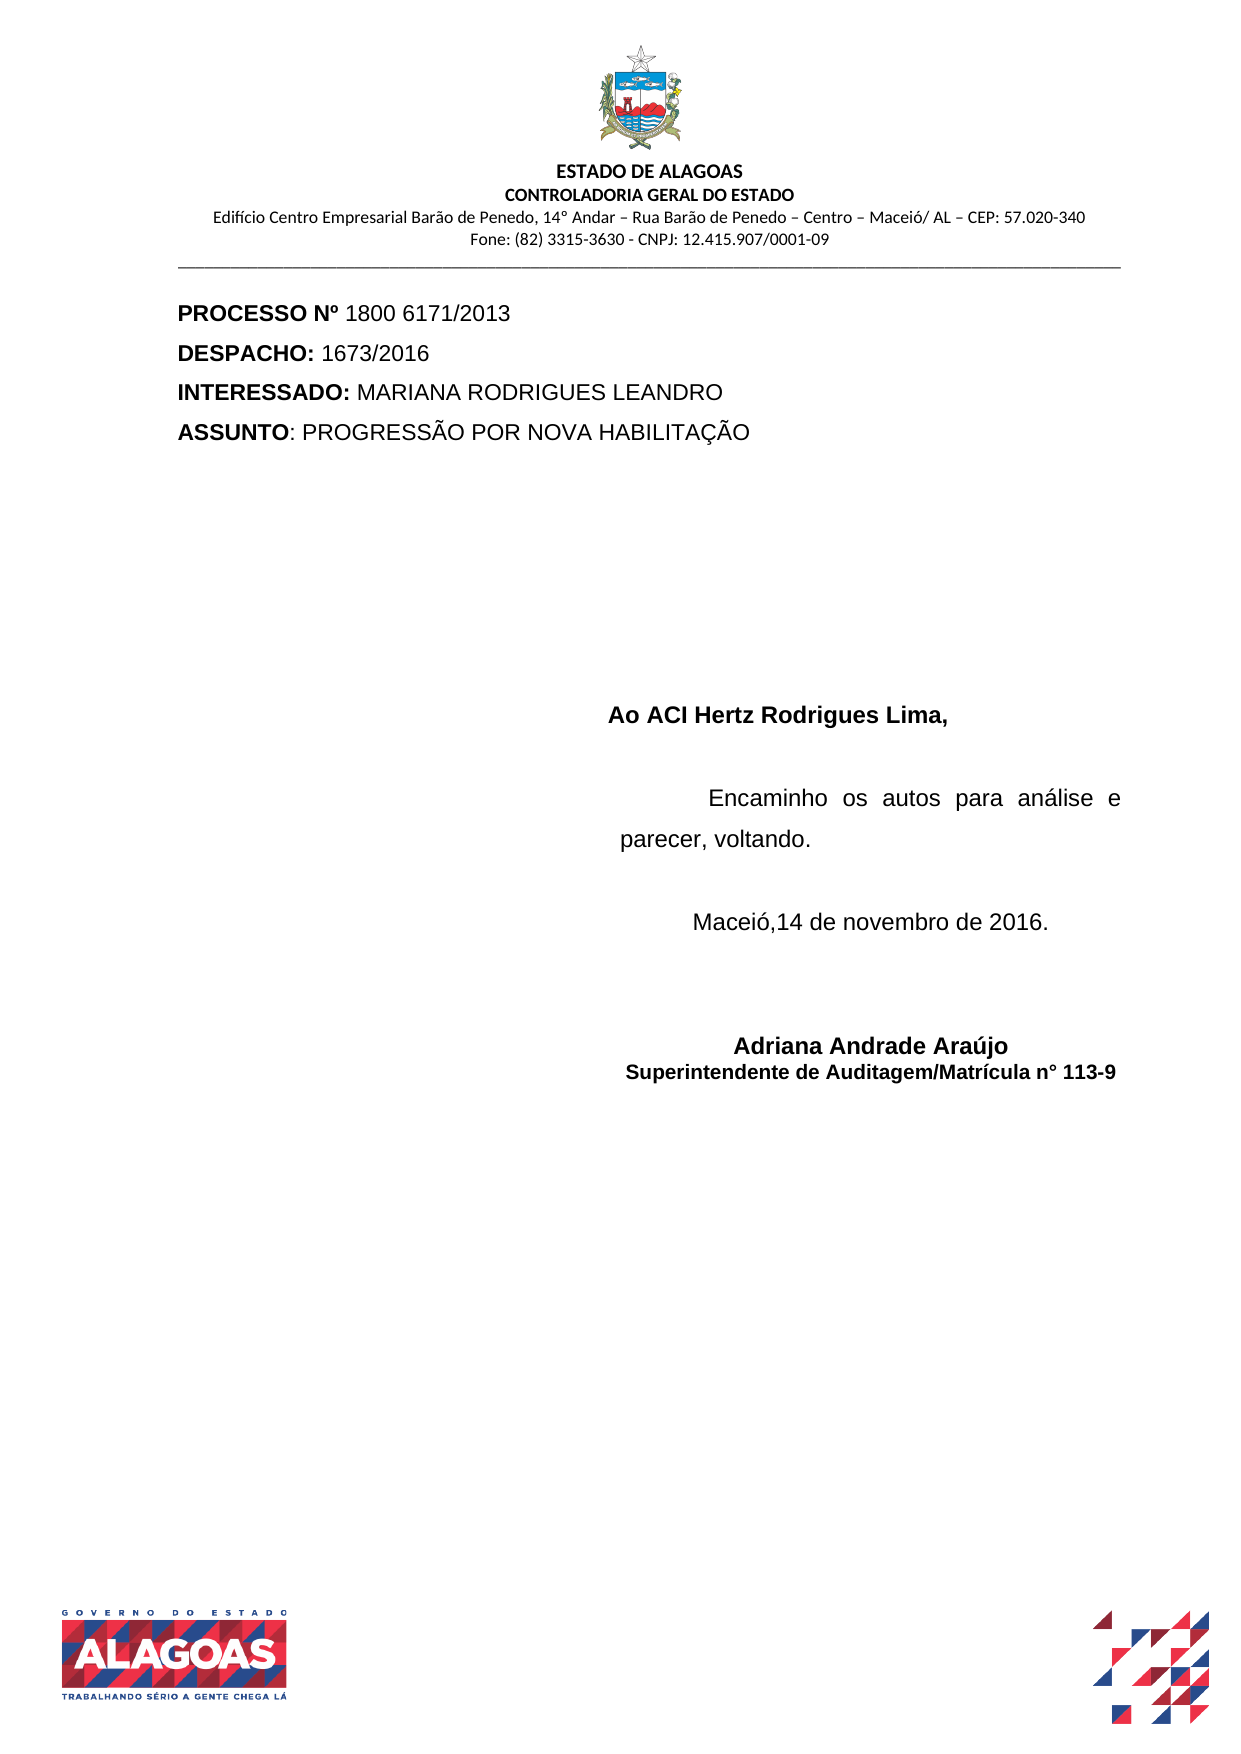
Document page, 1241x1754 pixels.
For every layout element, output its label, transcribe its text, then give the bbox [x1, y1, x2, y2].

picture [61, 1610, 287, 1700]
picture [1092, 1610, 1209, 1724]
text Encaminho os autos para análise e parecer, voltando. [620, 784, 1122, 853]
text DESPACHO: 1673/2016 [177, 340, 1122, 366]
text INTERESSADO: MARIANA RODRIGUES LEANDRO [177, 379, 1122, 406]
text Adriana Andrade Araújo [620, 1032, 1122, 1060]
text Maceió,14 de novembro de 2016. [620, 908, 1122, 936]
text Ao ACI Hertz Rodrigues Lima, [177, 701, 1122, 729]
text ASSUNTO: PROGRESSÃO POR NOVA HABILITAÇÃO [177, 419, 1122, 445]
text PROCESSO Nº 1800 6171/2013 [177, 300, 1122, 327]
picture [598, 45, 682, 150]
text Superintendente de Auditagem/Matrícula n° 113-9 [620, 1060, 1122, 1084]
